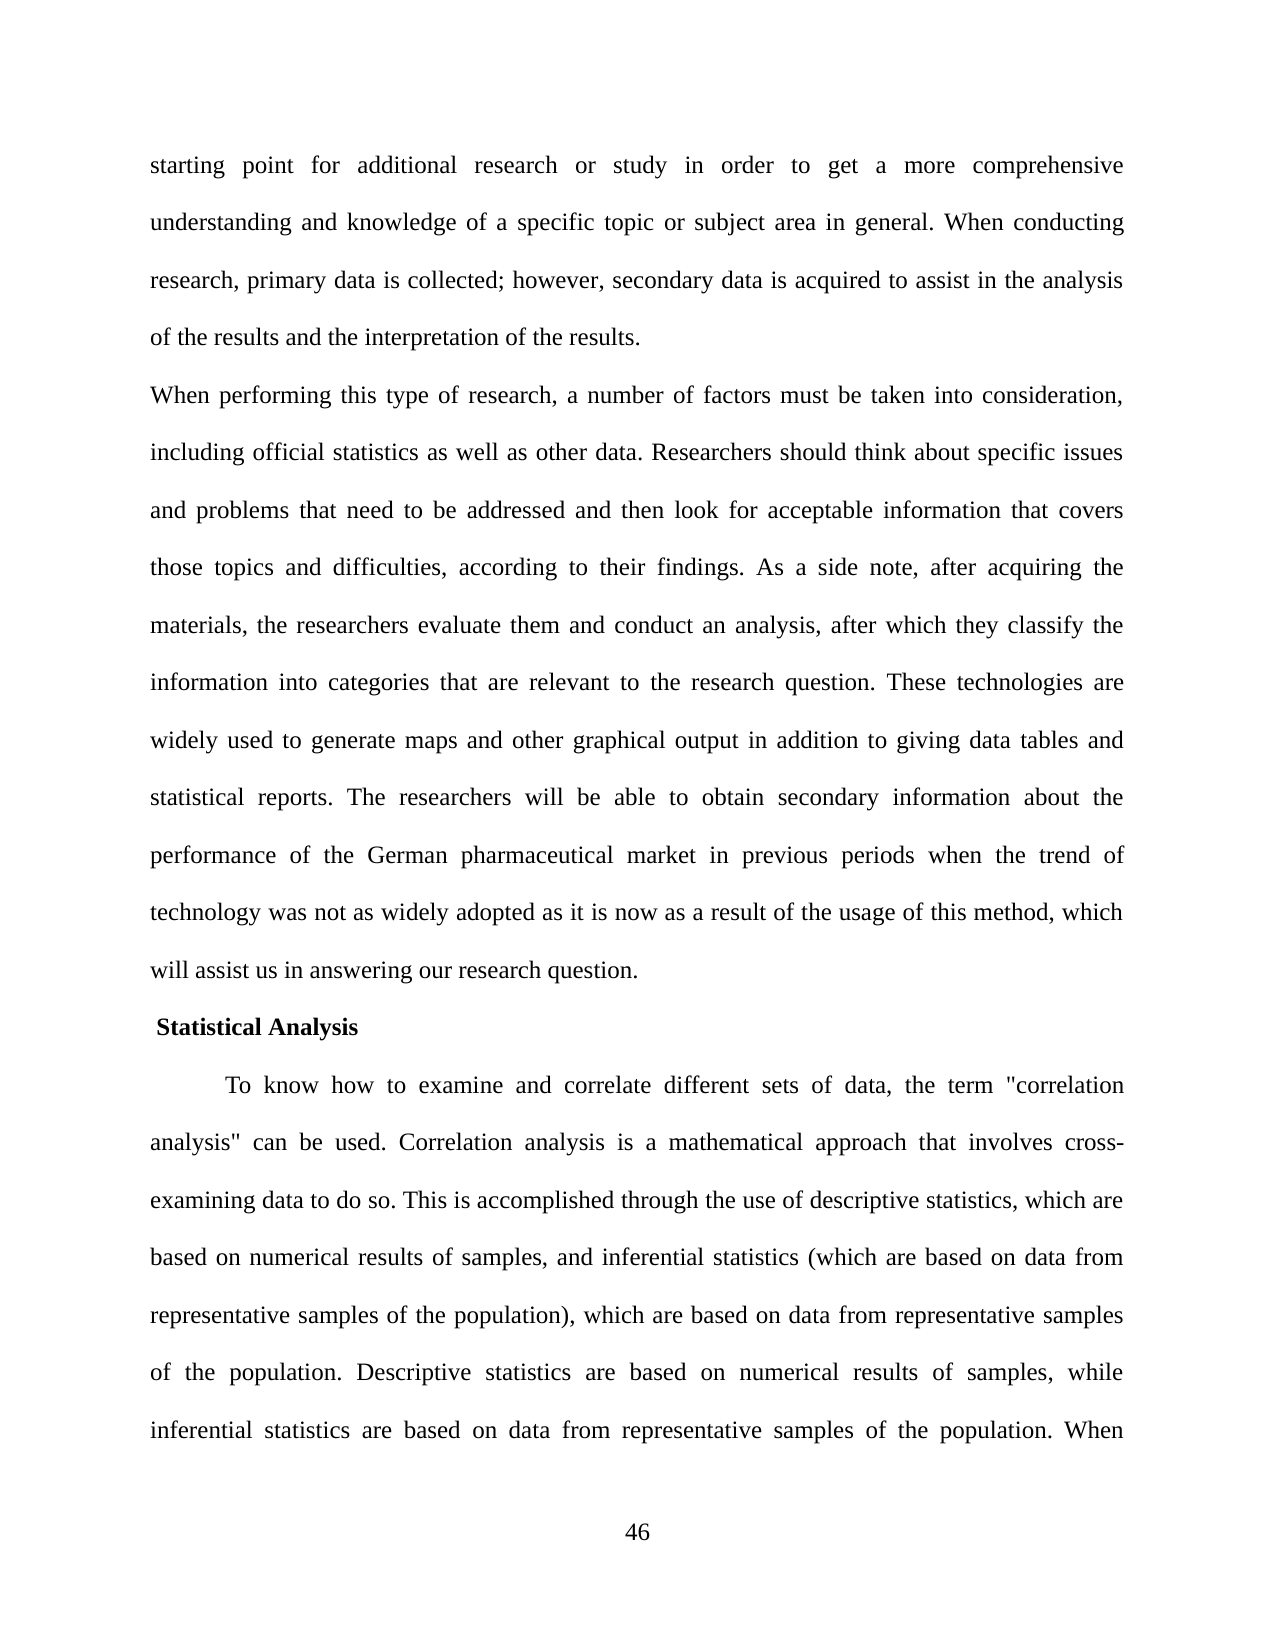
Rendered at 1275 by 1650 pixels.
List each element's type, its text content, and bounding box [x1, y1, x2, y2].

text When performing this type of research, a number of factors must be taken into consideration, including official statistics as well as other data. Researchers should think about specific issues and problems that need to be addressed and then look for acceptable information that covers those topics and difficulties, according to their findings. As a side note, after acquiring the materials, the researchers evaluate them and conduct an analysis, after which they classify the information into categories that are relevant to the research question. These technologies are widely used to generate maps and other graphical output in addition to giving data tables and statistical reports. The researchers will be able to obtain secondary information about the performance of the German pharmaceutical market in previous periods when the trend of technology was not as widely adopted as it is now as a result of the usage of this method, which will assist us in answering our research question. [150, 380, 1125, 984]
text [150, 1070, 1125, 1444]
text Statistical Analysis [150, 1012, 1125, 1041]
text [150, 150, 1125, 351]
